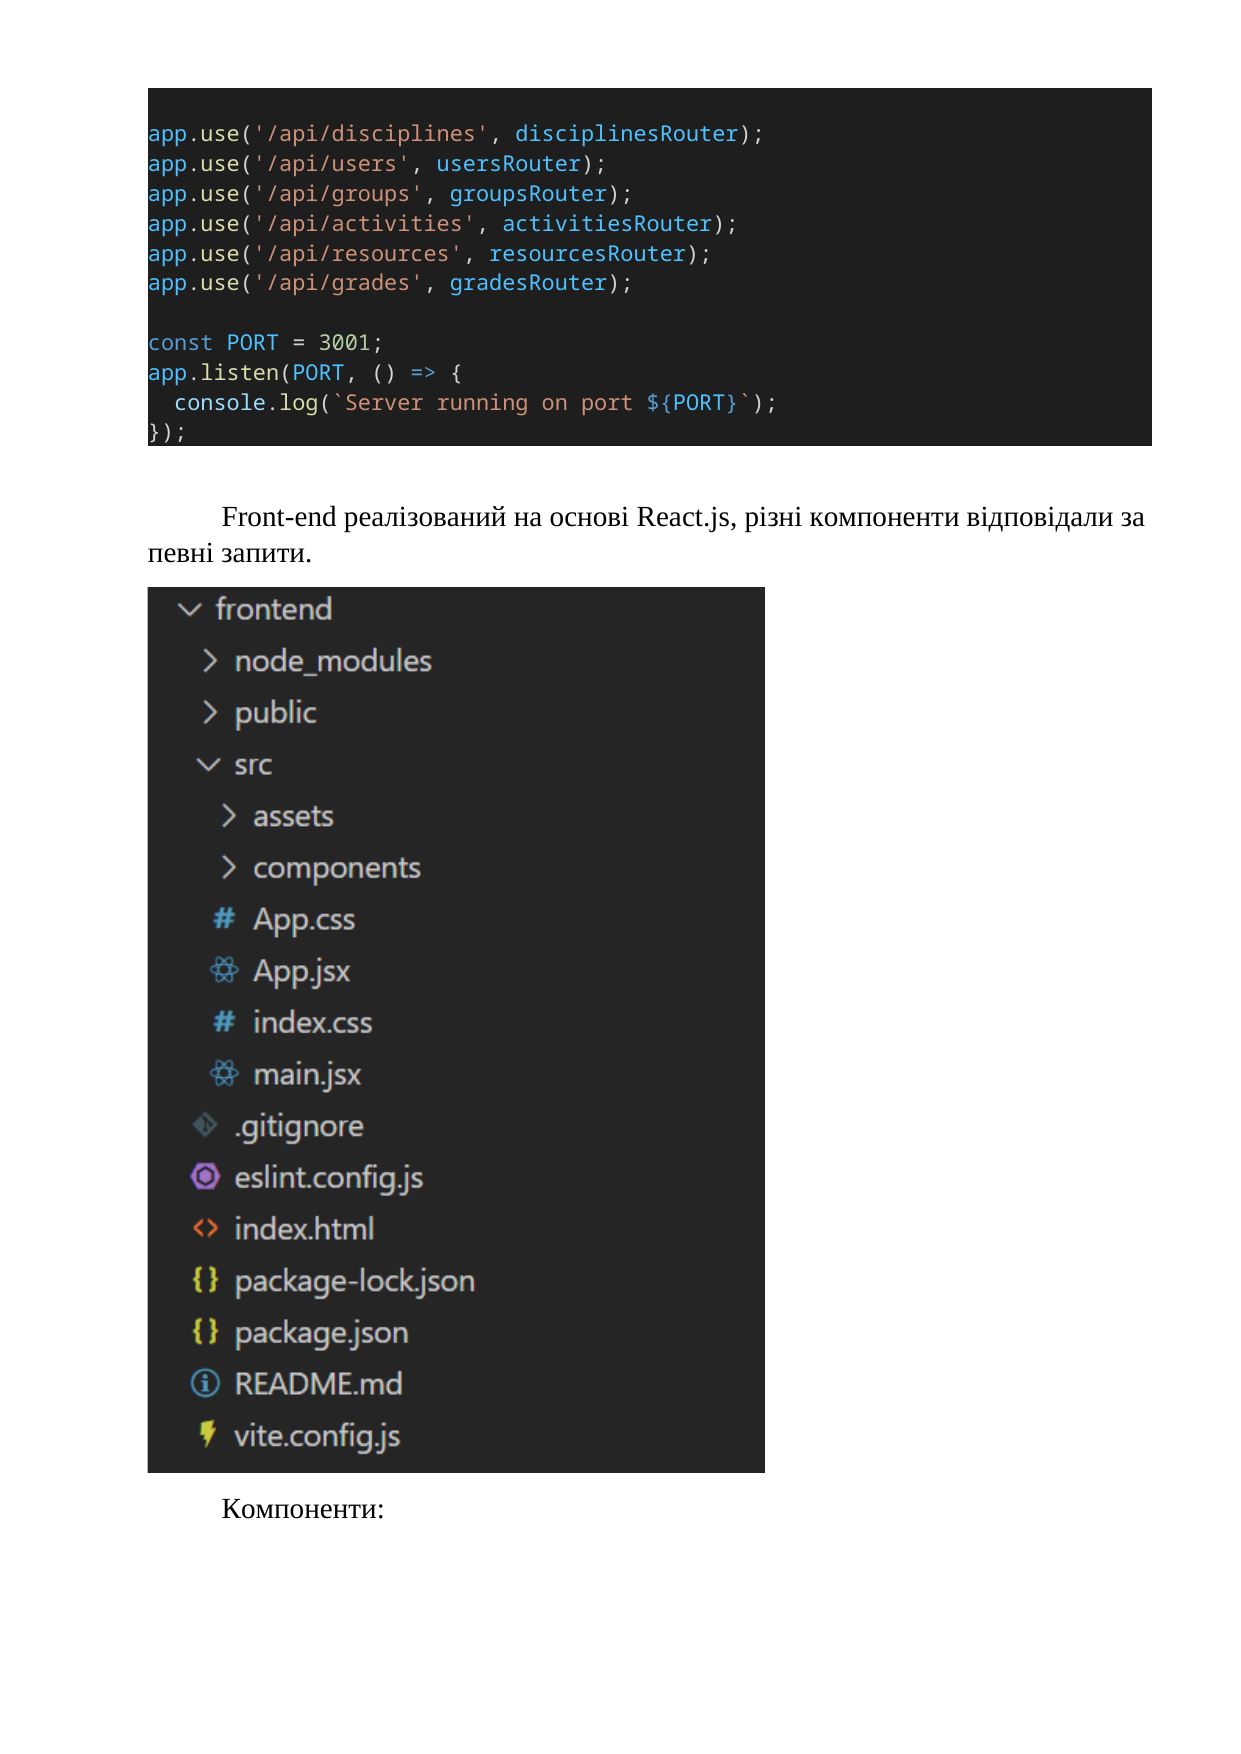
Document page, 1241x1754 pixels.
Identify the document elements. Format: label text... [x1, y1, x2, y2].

text Front-end реалізований на основі React.js, різні компоненти відповідали за певні запити. [148, 499, 1152, 568]
picture [147, 587, 765, 1473]
text app.use('/api/activities', activitiesRouter); [148, 208, 1152, 237]
text Компоненти: [148, 1491, 1152, 1524]
text app.use('/api/groups', groupsRouter); [148, 178, 1152, 208]
text console.log(`Server running on port ${PORT}`); [148, 386, 1152, 416]
text const PORT = 3001; [148, 327, 1152, 357]
text app.use('/api/resources', resourcesRouter); [148, 237, 1152, 267]
text app.use('/api/disciplines', disciplinesRouter); [148, 118, 1152, 148]
text app.use('/api/users', usersRouter); [148, 148, 1152, 178]
text app.listen(PORT, () => { [148, 357, 1152, 386]
text app.use('/api/grades', gradesRouter); [148, 267, 1152, 297]
text }); [148, 416, 1152, 446]
